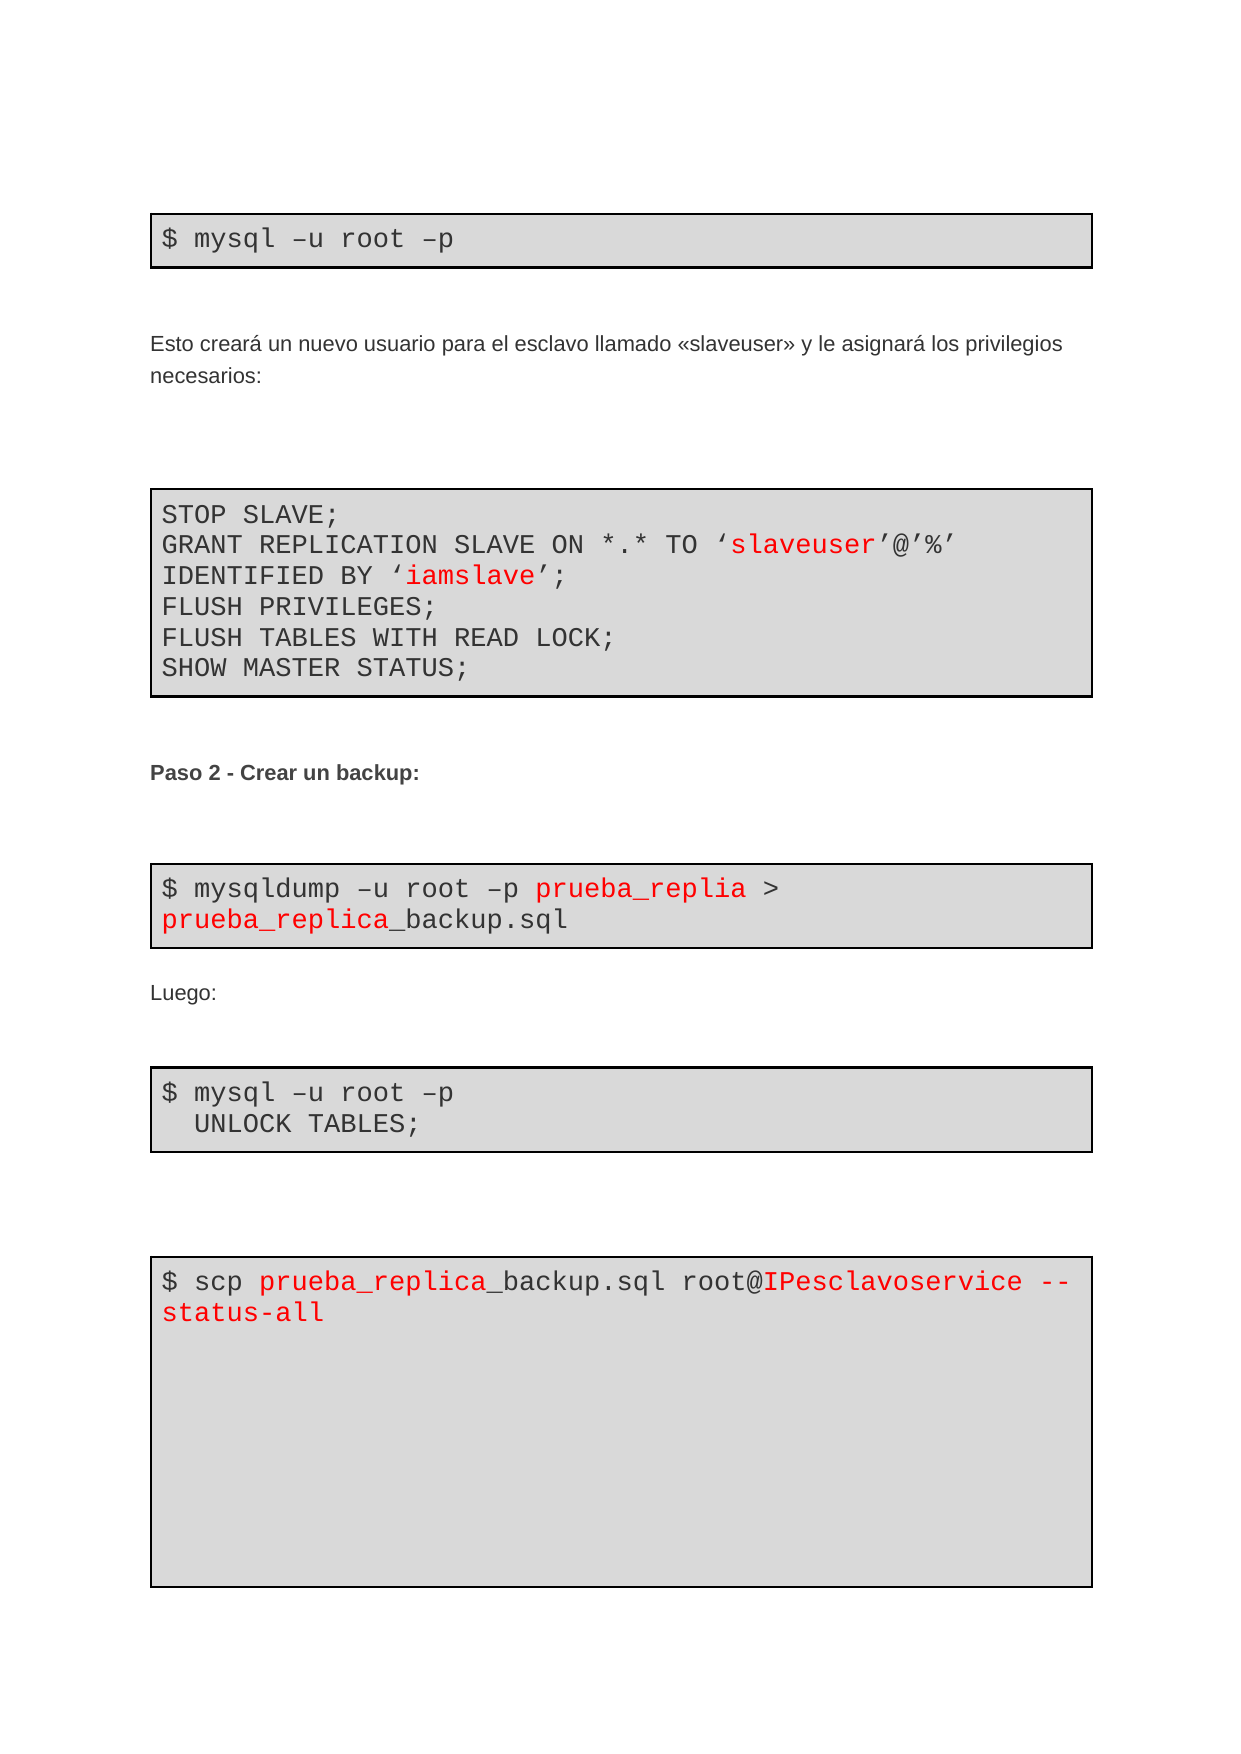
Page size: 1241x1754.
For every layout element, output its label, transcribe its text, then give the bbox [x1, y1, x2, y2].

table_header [152, 1258, 1091, 1586]
table_header $ mysql –u root –p UNLOCK TABLES; [152, 1069, 1091, 1151]
text Esto creará un nuevo usuario para el esclavo llamado «slaveuser» y le asignará los privilegios necesarios: [150, 331, 1090, 388]
text Luego: [150, 979, 1090, 1005]
subtitle Paso 2 - Crear un backup: [150, 760, 1090, 785]
table_header $ mysql –u root –p [152, 215, 1091, 266]
table_header STOP SLAVE; GRANT REPLICATION SLAVE ON *.* TO ‘slaveuser’@’%’ IDENTIFIED BY ‘iamslave’; FLUSH PRIVILEGES; FLUSH TABLES WITH READ LOCK; SHOW MASTER STATUS; [152, 490, 1091, 695]
table_header $ mysqldump –u root –p prueba_replia > prueba_replica_backup.sql [152, 865, 1091, 947]
